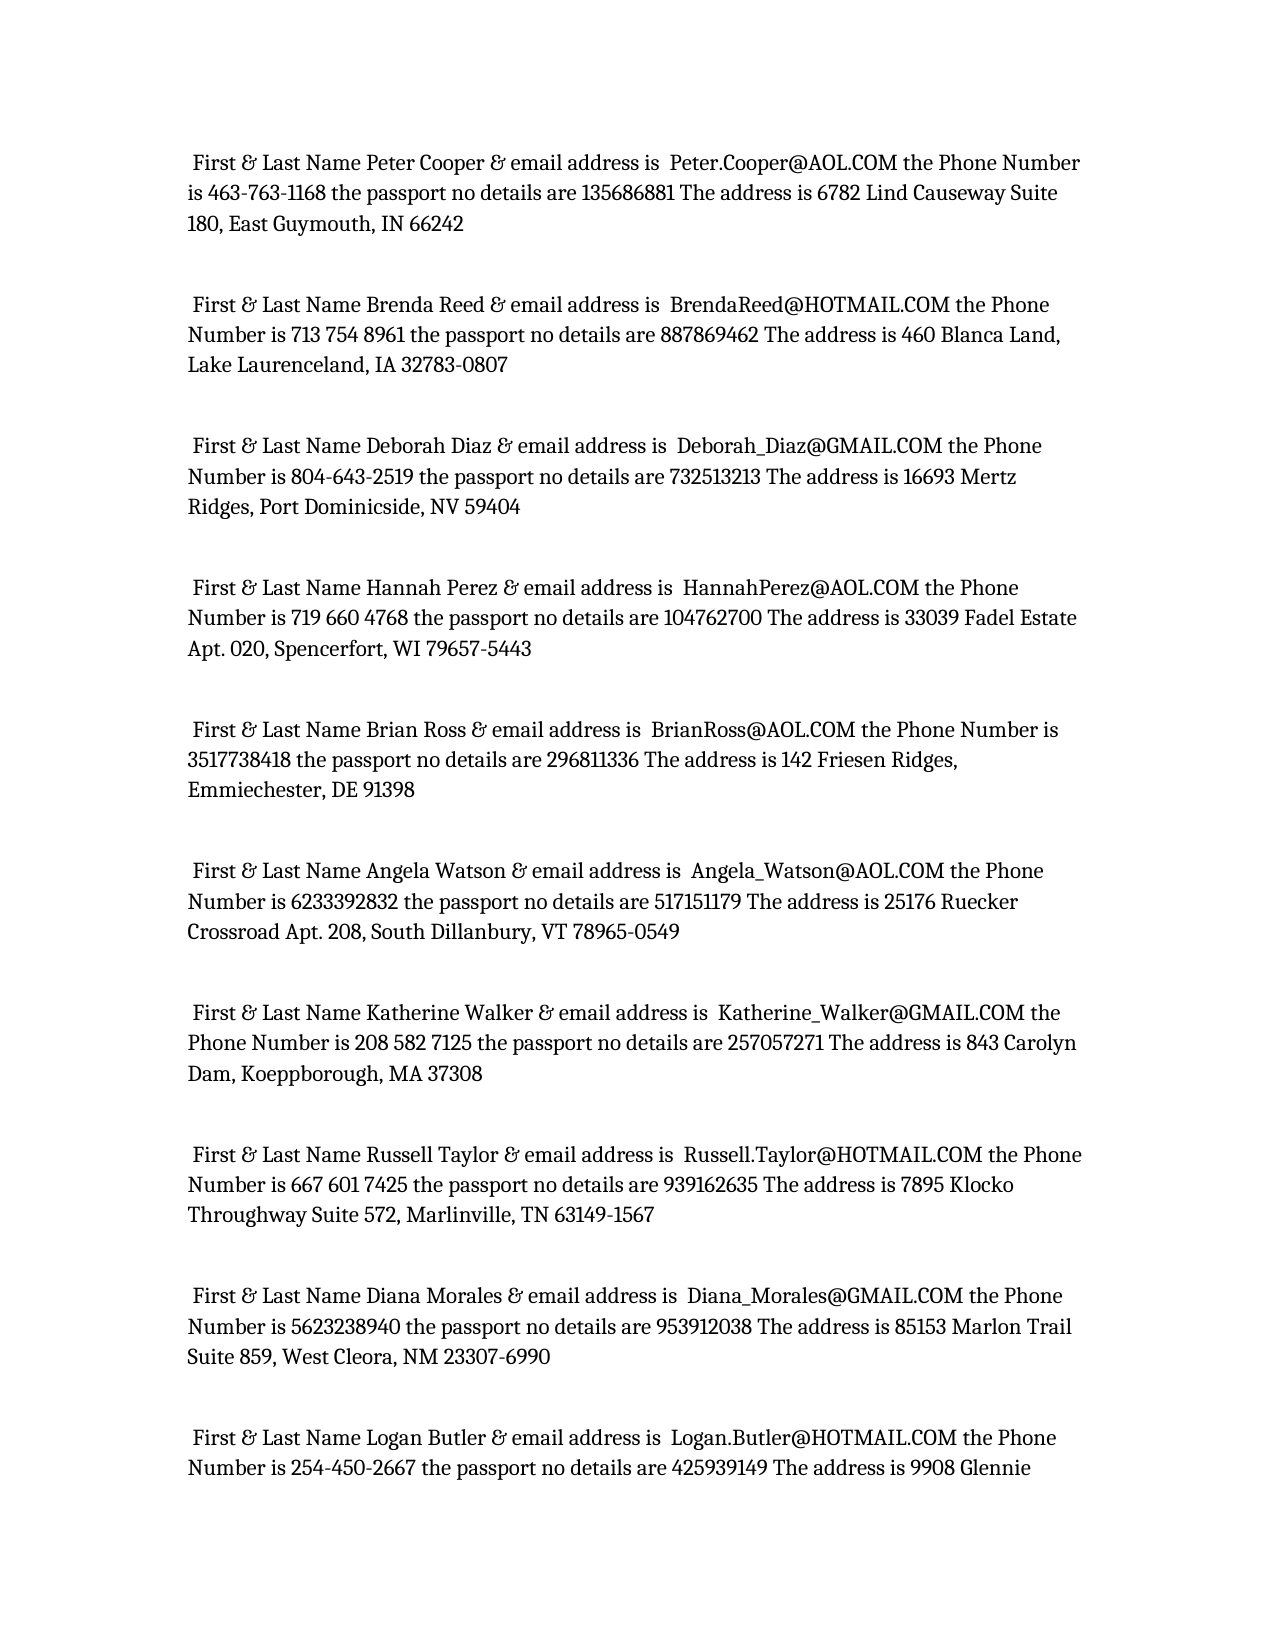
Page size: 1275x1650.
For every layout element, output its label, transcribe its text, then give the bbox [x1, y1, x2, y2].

text First & Last Name Deborah Diaz & email address is Deborah_Diaz@GMAIL.COM the Phone Number is 804-643-2519 the passport no details are 732513213 The address is 16693 Mertz Ridges, Port Dominicside, NV 59404 [187, 433, 1087, 550]
text First & Last Name Brenda Reed & email address is BrendaReed@HOTMAIL.COM the Phone Number is 713 754 8961 the passport no details are 887869462 The address is 460 Blanca Land, Lake Laurenceland, IA 32783-0807 [187, 292, 1087, 409]
text First & Last Name Hannah Perez & email address is HannahPerez@AOL.COM the Phone Number is 719 660 4768 the passport no details are 104762700 The address is 33039 Fadel Estate Apt. 020, Spencerfort, WI 79657-5443 [187, 575, 1087, 692]
text First & Last Name Peter Cooper & email address is Peter.Cooper@AOL.COM the Phone Number is 463-763-1168 the passport no details are 135686881 The address is 6782 Lind Causeway Suite 180, East Guymouth, IN 66242 [187, 150, 1087, 267]
text First & Last Name Angela Watson & email address is Angela_Watson@AOL.COM the Phone Number is 6233392832 the passport no details are 517151179 The address is 25176 Ruecker Crossroad Apt. 208, South Dillanbury, VT 78965-0549 [187, 858, 1087, 975]
text First & Last Name Diana Morales & email address is Diana_Morales@GMAIL.COM the Phone Number is 5623238940 the passport no details are 953912038 The address is 85153 Marlon Trail Suite 859, West Cleora, NM 23307-6990 [187, 1283, 1087, 1400]
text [187, 1425, 1087, 1482]
text First & Last Name Brian Ross & email address is BrianRoss@AOL.COM the Phone Number is 3517738418 the passport no details are 296811336 The address is 142 Friesen Ridges, Emmiechester, DE 91398 [187, 717, 1087, 834]
text First & Last Name Katherine Walker & email address is Katherine_Walker@GMAIL.COM the Phone Number is 208 582 7125 the passport no details are 257057271 The address is 843 Carolyn Dam, Koeppborough, MA 37308 [187, 1000, 1087, 1117]
text First & Last Name Russell Taylor & email address is Russell.Taylor@HOTMAIL.COM the Phone Number is 667 601 7425 the passport no details are 939162635 The address is 7895 Klocko Throughway Suite 572, Marlinville, TN 63149-1567 [187, 1142, 1087, 1259]
